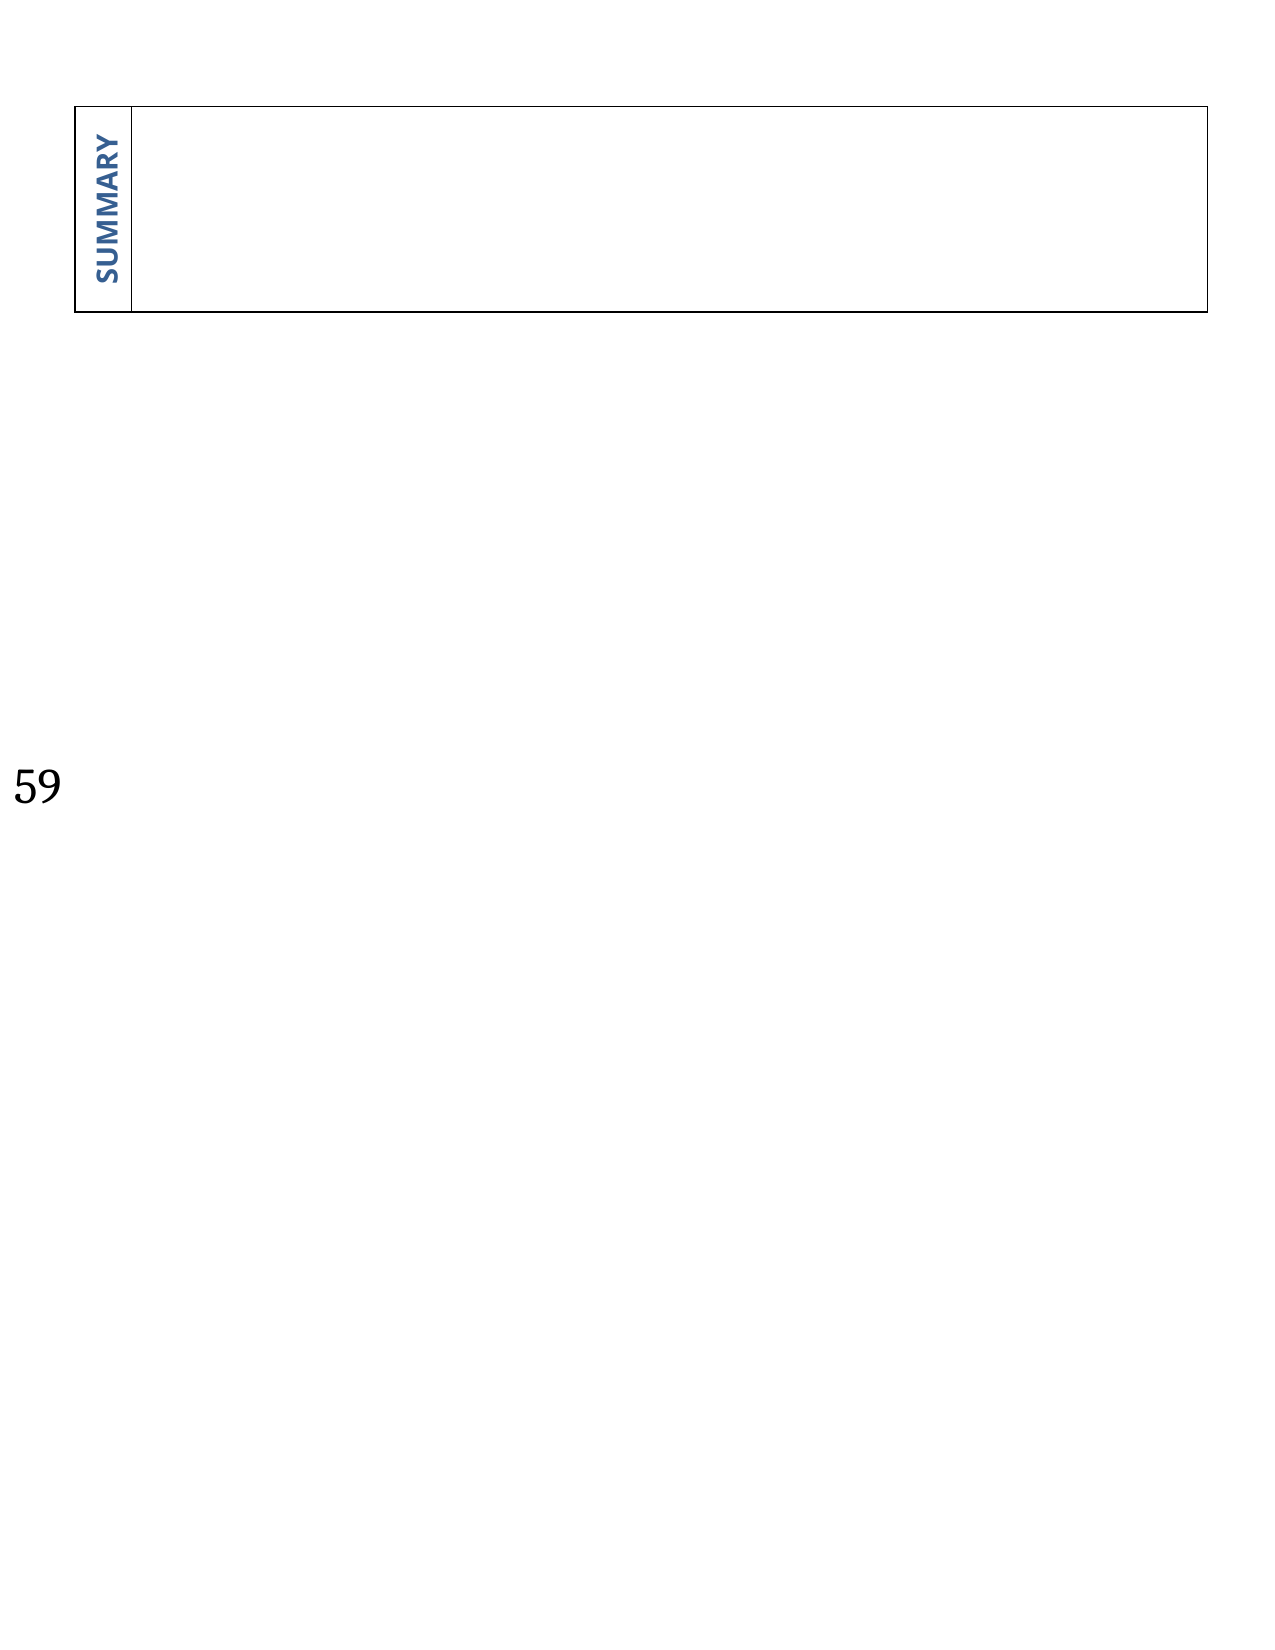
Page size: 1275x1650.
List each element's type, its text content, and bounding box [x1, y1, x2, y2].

table_cell SUMMARY [76, 107, 131, 311]
table_cell [132, 107, 1207, 311]
